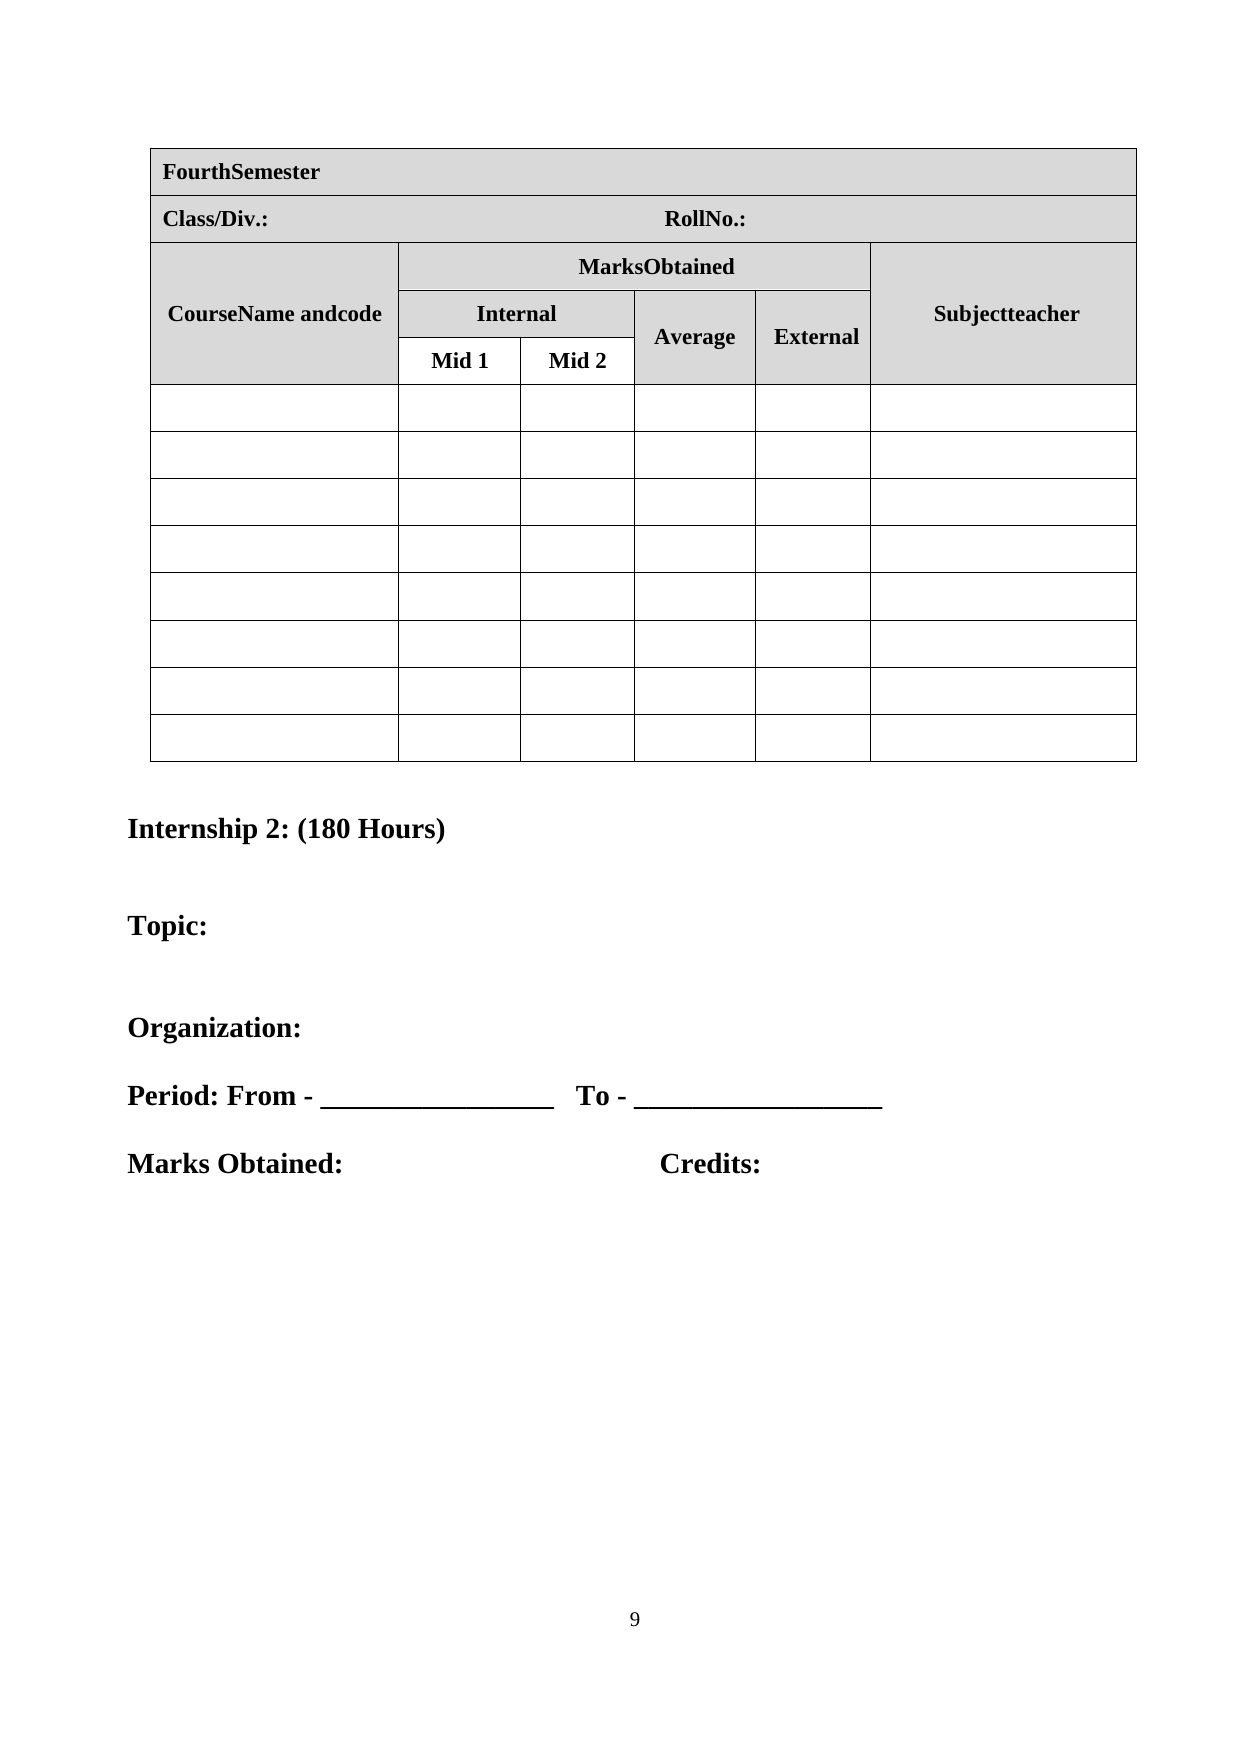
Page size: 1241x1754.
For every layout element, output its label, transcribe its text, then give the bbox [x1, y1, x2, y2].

table_cell [399, 432, 520, 478]
table_cell [871, 573, 1136, 619]
text Period: From - ________________ To - _________________ [52, 1078, 1217, 1112]
table_cell [756, 526, 870, 572]
table_cell [521, 526, 634, 572]
table_cell [635, 621, 755, 667]
table_cell Class/Div.: RollNo.: [151, 196, 1136, 242]
text Internship 2: (180 Hours) [52, 811, 1217, 844]
table_cell [521, 385, 634, 431]
table_cell [871, 668, 1136, 714]
table_cell [756, 479, 870, 525]
table_cell [521, 479, 634, 525]
table_cell [756, 715, 870, 761]
table_cell Mid 2 [521, 338, 634, 384]
table_cell [399, 526, 520, 572]
table_cell [151, 621, 398, 667]
table_cell [521, 573, 634, 619]
text Marks Obtained: Credits: [52, 1147, 1217, 1180]
table_cell [635, 479, 755, 525]
text Topic: [52, 908, 1217, 942]
table_cell [399, 385, 520, 431]
table_cell [151, 573, 398, 619]
table_cell External [756, 291, 870, 384]
table_cell [635, 526, 755, 572]
table_cell [635, 432, 755, 478]
table_cell [871, 715, 1136, 761]
table_cell [399, 621, 520, 667]
table_header FourthSemester [151, 149, 1136, 195]
table_cell Mid 1 [399, 338, 520, 384]
table_cell Average [635, 291, 755, 384]
table_cell Subjectteacher [871, 243, 1136, 384]
table_cell [635, 715, 755, 761]
table_cell [635, 385, 755, 431]
table_cell [871, 432, 1136, 478]
table_cell [151, 385, 398, 431]
table_cell [521, 432, 634, 478]
table_cell [871, 479, 1136, 525]
table_cell [151, 479, 398, 525]
table_cell [151, 668, 398, 714]
table_cell [756, 621, 870, 667]
table_cell [521, 621, 634, 667]
table_cell [151, 526, 398, 572]
table_cell [871, 526, 1136, 572]
table_cell [635, 573, 755, 619]
table_cell Internal [399, 291, 634, 337]
table_cell [756, 432, 870, 478]
table_cell [151, 715, 398, 761]
text Organization: [52, 1010, 1217, 1044]
table_cell [399, 479, 520, 525]
table_cell [871, 621, 1136, 667]
table_cell [756, 668, 870, 714]
table_cell [635, 668, 755, 714]
table_cell [399, 715, 520, 761]
table_cell [756, 573, 870, 619]
table_cell MarksObtained [399, 243, 870, 289]
table_cell [756, 385, 870, 431]
table_cell [399, 573, 520, 619]
table_cell [521, 715, 634, 761]
table_cell [871, 385, 1136, 431]
table_cell CourseName andcode [151, 243, 398, 384]
table_cell [521, 668, 634, 714]
table_cell [151, 432, 398, 478]
table_cell [399, 668, 520, 714]
